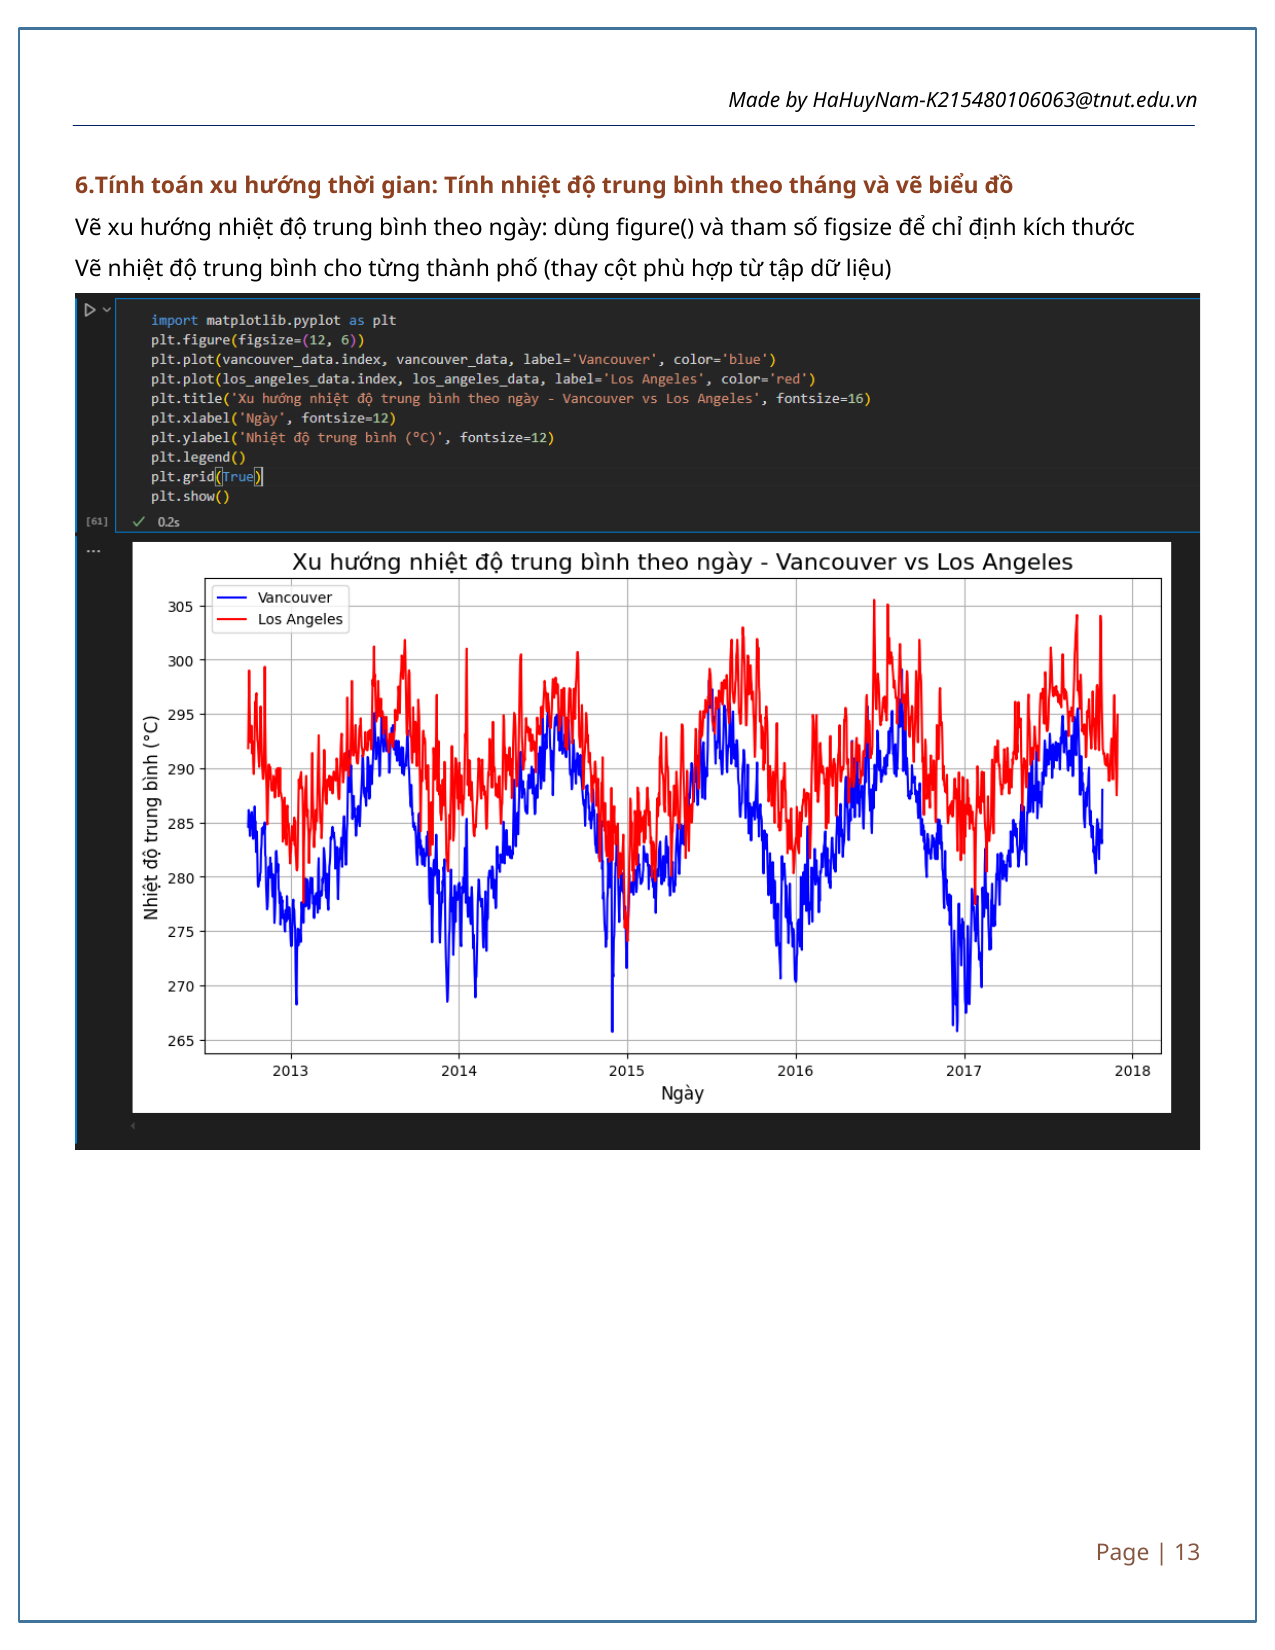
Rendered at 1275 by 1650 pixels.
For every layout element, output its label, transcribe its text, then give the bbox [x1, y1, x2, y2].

text Vẽ nhiệt độ trung bình cho từng thành phố (thay cột phù hợp từ tập dữ liệu) [75, 252, 1200, 283]
subtitle 6.Tính toán xu hướng thời gian: Tính nhiệt độ trung bình theo tháng và vẽ biểu đồ [75, 169, 1200, 200]
picture [75, 293, 1200, 1150]
text Vẽ xu hướng nhiệt độ trung bình theo ngày: dùng figure() và tham số figsize để chỉ định kích thước [75, 210, 1200, 242]
